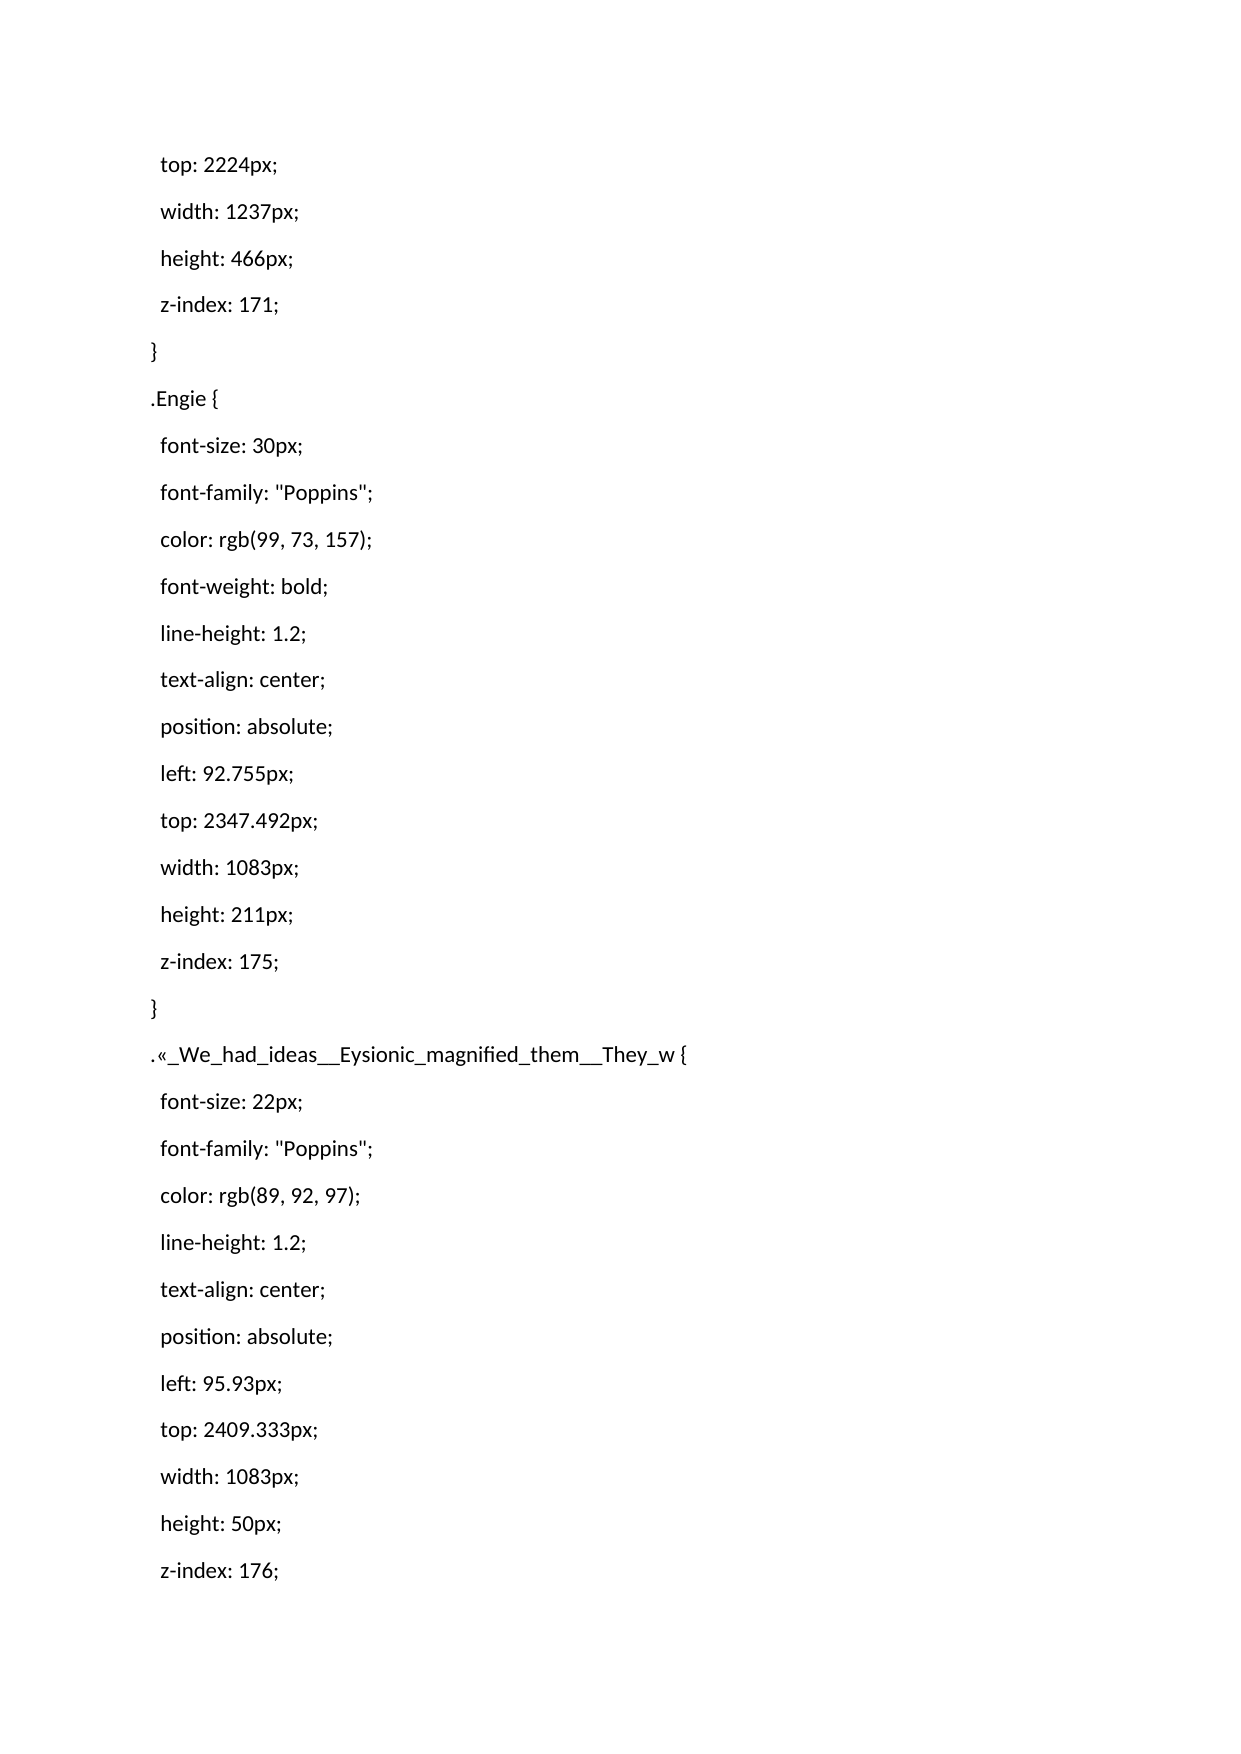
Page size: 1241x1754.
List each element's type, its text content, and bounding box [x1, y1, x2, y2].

text z-index: 175; [150, 947, 1090, 975]
text top: 2409.333px; [150, 1416, 1090, 1444]
text z-index: 171; [150, 291, 1090, 319]
text left: 92.755px; [150, 759, 1090, 787]
text top: 2347.492px; [150, 806, 1090, 834]
text font-weight: bold; [150, 572, 1090, 600]
text position: absolute; [150, 1322, 1090, 1350]
text font-family: "Poppins"; [150, 478, 1090, 506]
text height: 211px; [150, 900, 1090, 928]
text position: absolute; [150, 712, 1090, 741]
text color: rgb(99, 73, 157); [150, 525, 1090, 553]
text .Engie { [150, 384, 1090, 412]
text line-height: 1.2; [150, 1228, 1090, 1256]
text line-height: 1.2; [150, 619, 1090, 647]
text width: 1083px; [150, 1462, 1090, 1491]
text color: rgb(89, 92, 97); [150, 1181, 1090, 1209]
text left: 95.93px; [150, 1369, 1090, 1397]
text font-size: 30px; [150, 431, 1090, 459]
text width: 1083px; [150, 853, 1090, 881]
text text-align: center; [150, 1275, 1090, 1303]
text font-family: "Poppins"; [150, 1134, 1090, 1162]
text .«_We_had_ideas__Eysionic_magnified_them__They_w { [150, 1041, 1090, 1069]
text top: 2224px; [150, 150, 1090, 178]
text z-index: 176; [150, 1556, 1090, 1584]
text height: 466px; [150, 244, 1090, 272]
text } [150, 337, 1090, 366]
text text-align: center; [150, 666, 1090, 694]
text width: 1237px; [150, 197, 1090, 225]
text font-size: 22px; [150, 1087, 1090, 1116]
text height: 50px; [150, 1509, 1090, 1537]
text } [150, 994, 1090, 1022]
